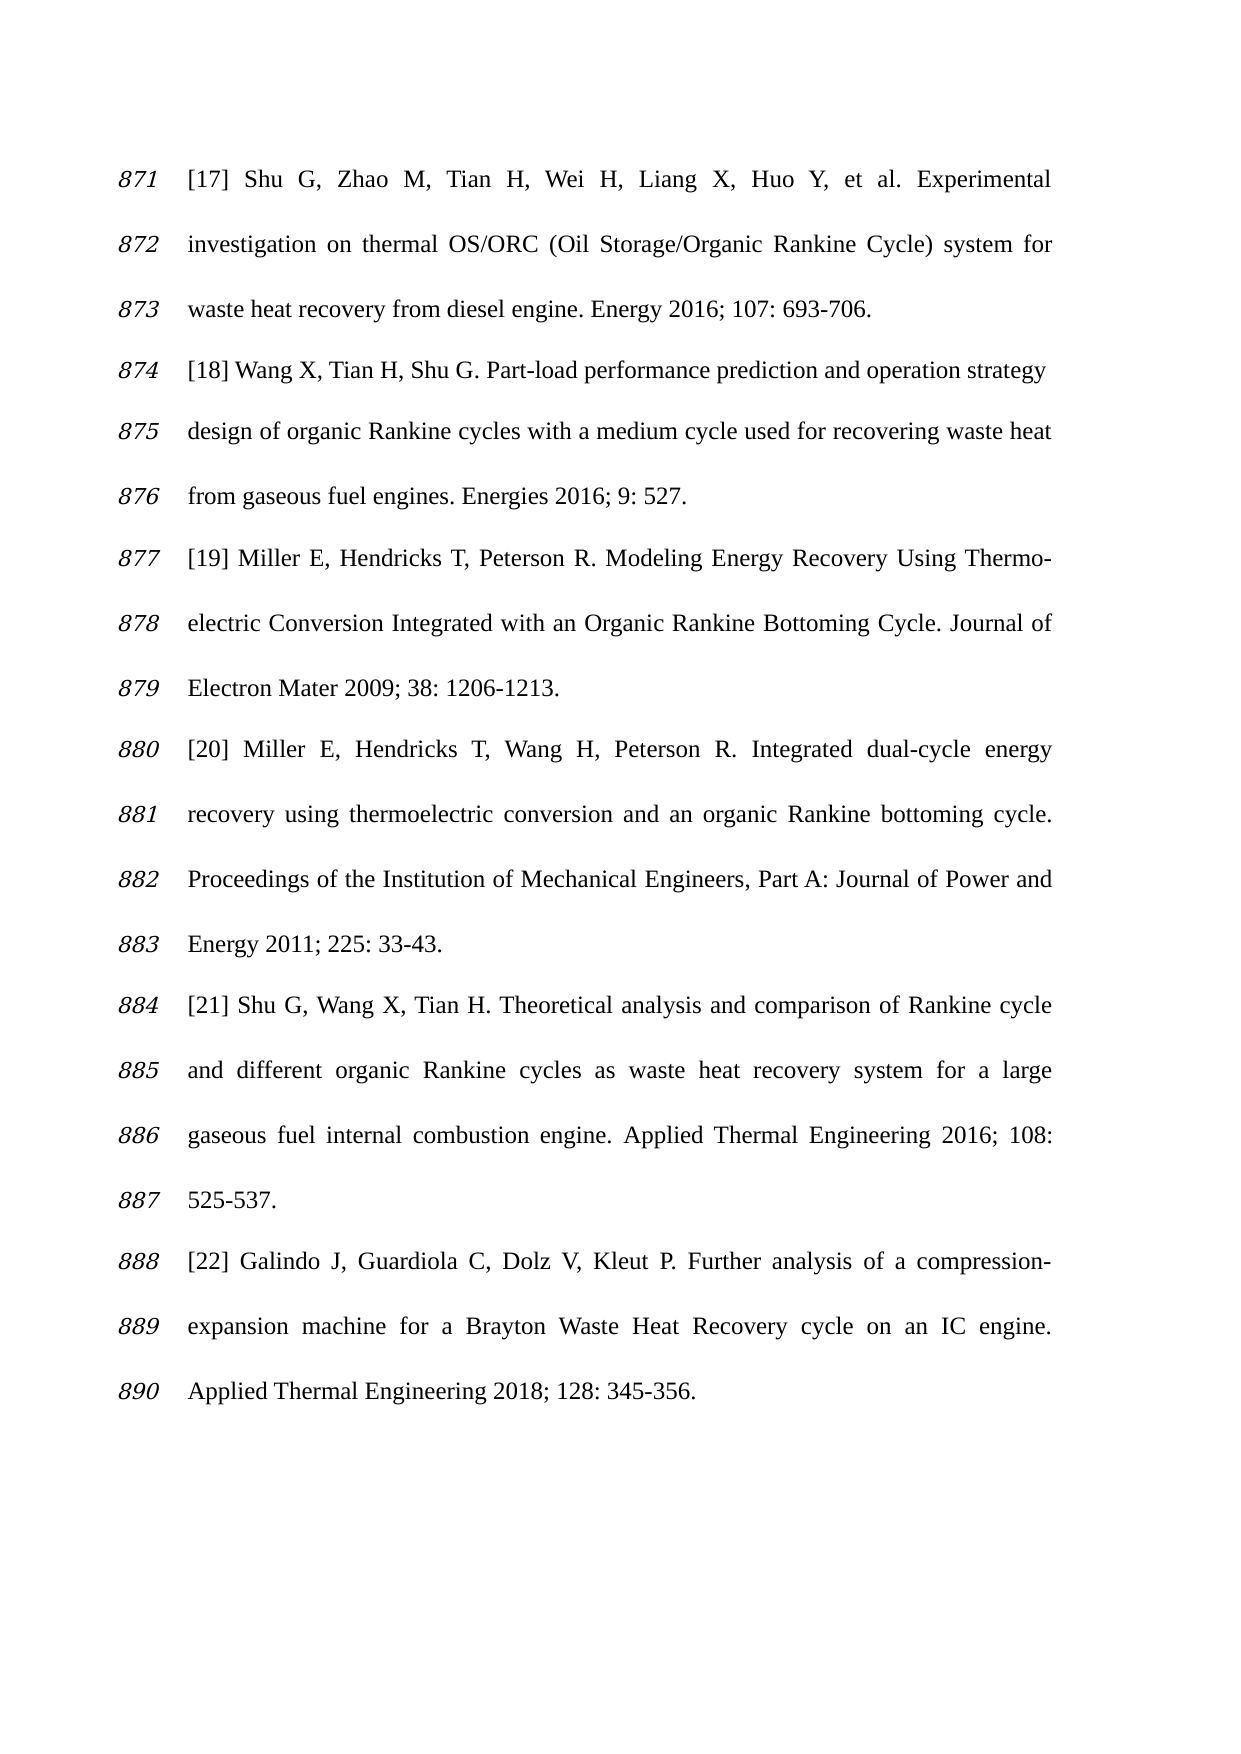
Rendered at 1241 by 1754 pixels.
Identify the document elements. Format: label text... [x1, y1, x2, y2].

text [21] Shu G, Wang X, Tian H. Theoretical analysis and comparison of Rankine cycle and different organic Rankine cycles as waste heat recovery system for a large gaseous fuel internal combustion engine. Applied Thermal Engineering 2016; 108: 525-537. [187, 988, 1053, 1216]
text [19] Miller E, Hendricks T, Peterson R. Modeling Energy Recovery Using Thermo-electric Conversion Integrated with an Organic Rankine Bottoming Cycle. Journal of Electron Mater 2009; 38: 1206-1213. [187, 541, 1053, 703]
text design of organic Rankine cycles with a medium cycle used for recovering waste heat from gaseous fuel engines. Energies 2016; 9: 527. [187, 414, 1053, 512]
text [17] Shu G, Zhao M, Tian H, Wei H, Liang X, Huo Y, et al. Experimental investigation on thermal OS/ORC (Oil Storage/Organic Rankine Cycle) system for waste heat recovery from diesel engine. Energy 2016; 107: 693-706. [187, 162, 1053, 324]
text [22] Galindo J, Guardiola C, Dolz V, Kleut P. Further analysis of a compression-expansion machine for a Brayton Waste Heat Recovery cycle on an IC engine. Applied Thermal Engineering 2018; 128: 345-356. [187, 1244, 1053, 1407]
text [18] Wang X, Tian H, Shu G. Part-load performance prediction and operation strategy [187, 353, 1053, 386]
text [20] Miller E, Hendricks T, Wang H, Peterson R. Integrated dual-cycle energy recovery using thermoelectric conversion and an organic Rankine bottoming cycle. Proceedings of the Institution of Mechanical Engineers, Part A: Journal of Power and Energy 2011; 225: 33-43. [187, 732, 1053, 959]
